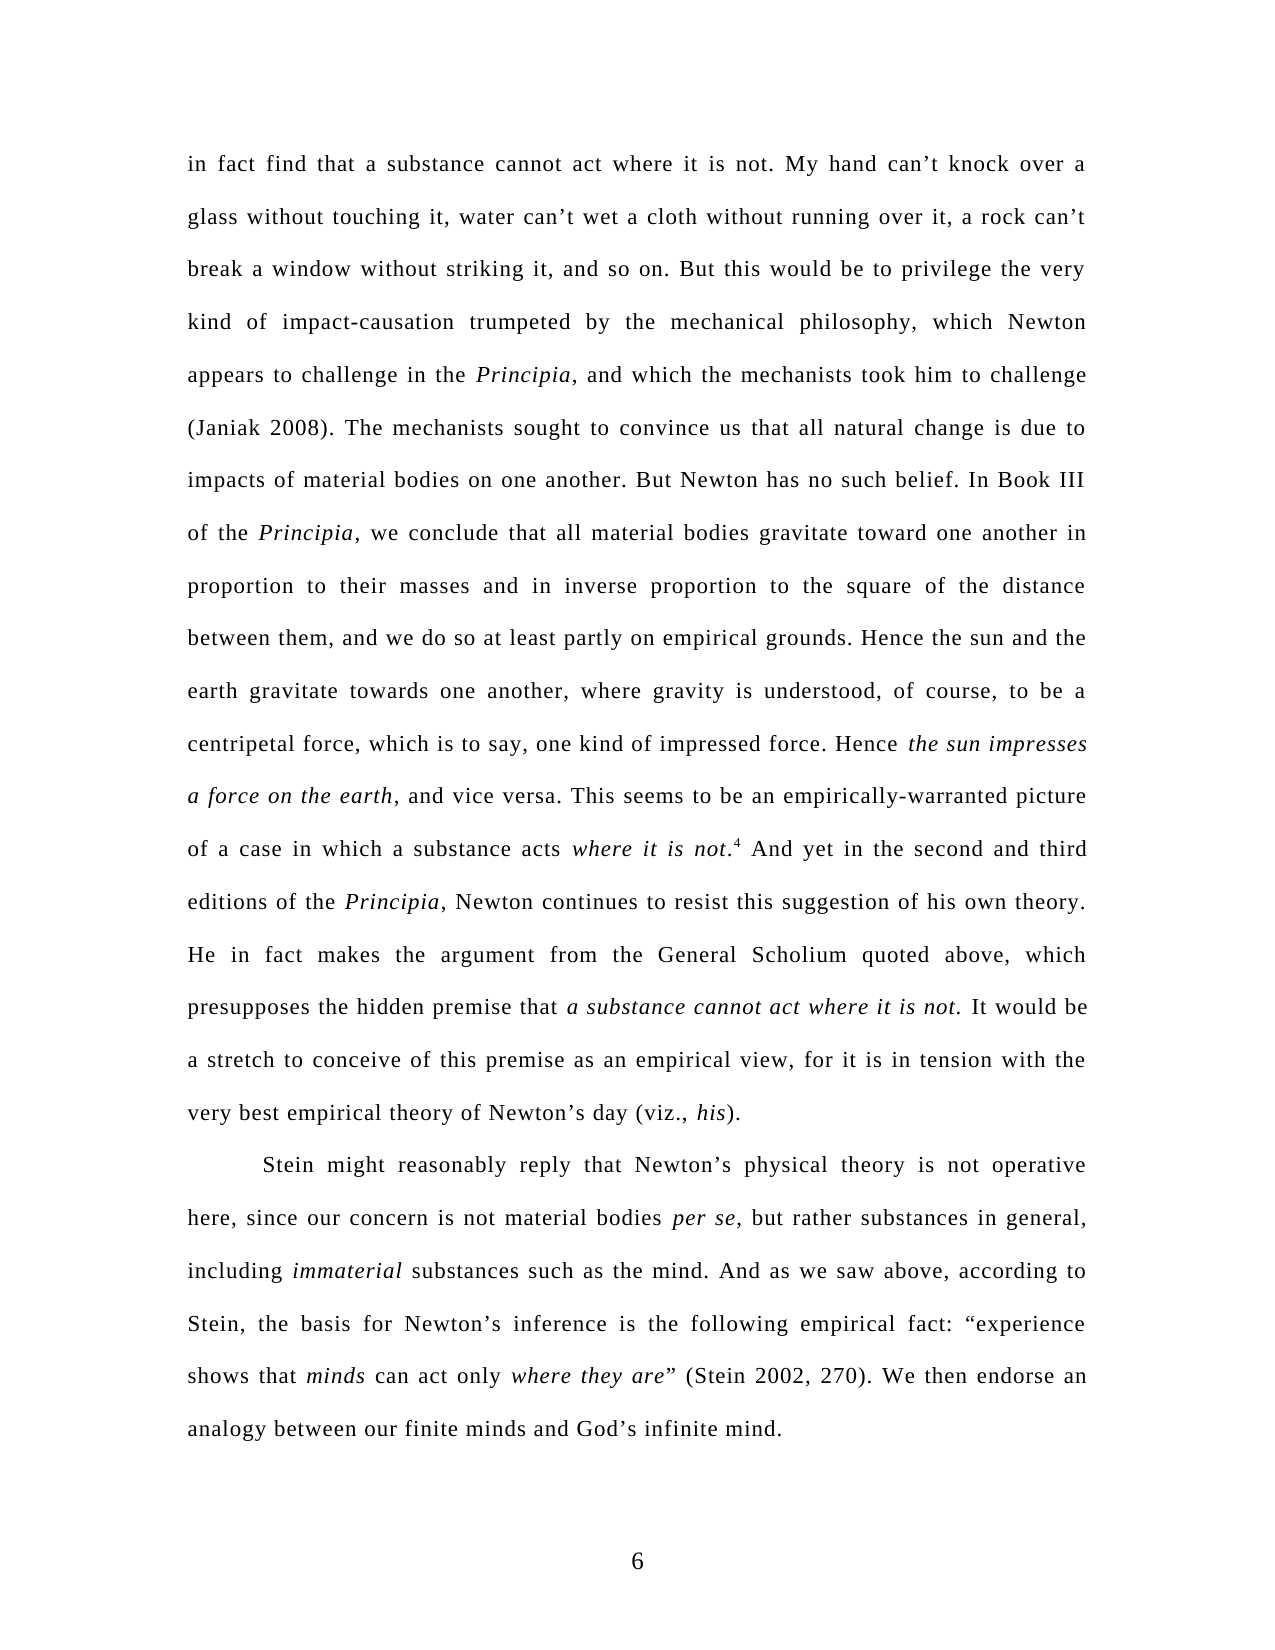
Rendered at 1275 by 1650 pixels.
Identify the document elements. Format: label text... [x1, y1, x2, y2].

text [187, 150, 1087, 1125]
text Stein might reasonably reply that Newton’s physical theory is not operative here, since our concern is not material bodies per se, but rather substances in general, including immaterial substances such as the mind. And as we saw above, according to Stein, the basis for Newton’s inference is the following empirical fact: “experience shows that minds can act only where they are” (Stein 2002, 270). We then endorse an analogy between our finite minds and God’s infinite mind. [187, 1151, 1087, 1441]
